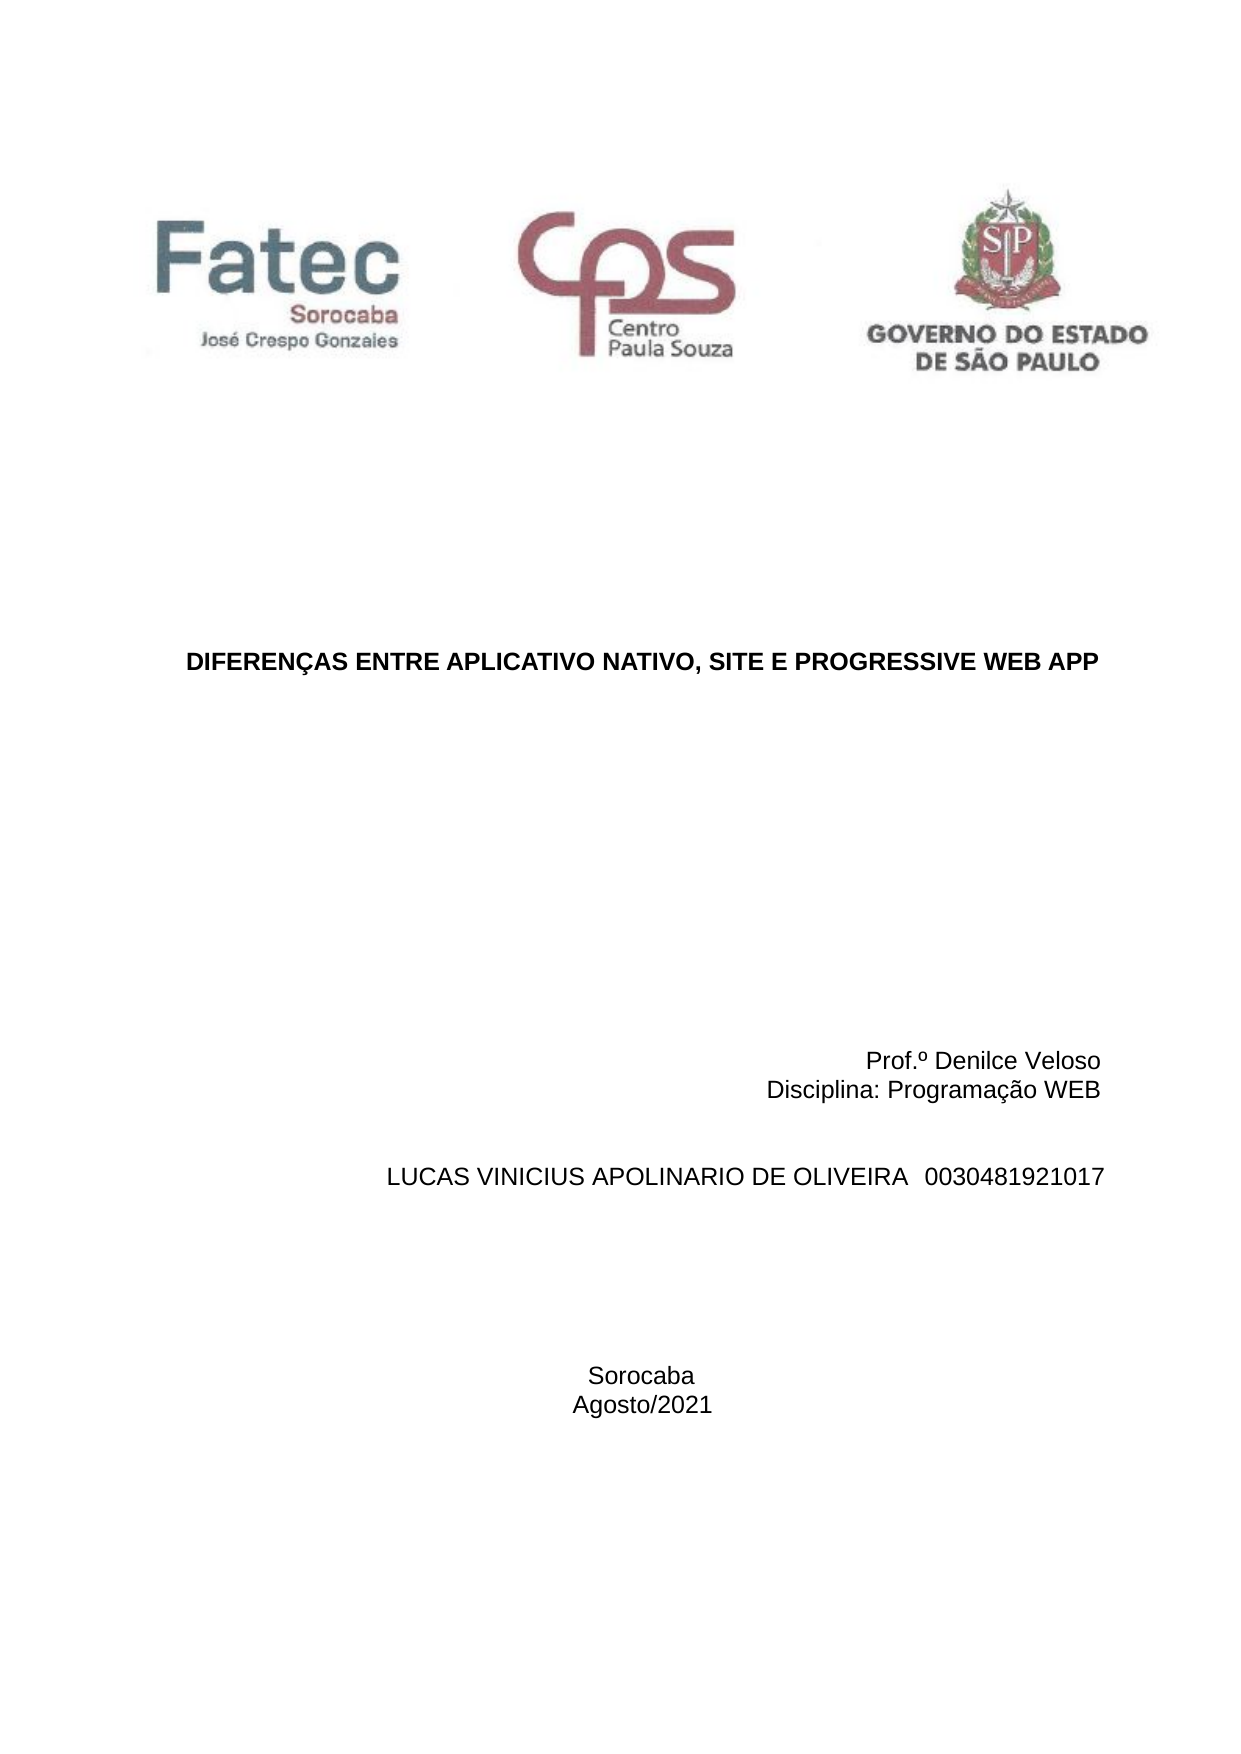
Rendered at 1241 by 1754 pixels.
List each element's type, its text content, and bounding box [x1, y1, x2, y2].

text DIFERENÇAS ENTRE APLICATIVO NATIVO, SITE E PROGRESSIVE WEB APP [177, 647, 1122, 676]
text Prof.º Denilce Veloso [177, 1046, 1122, 1075]
text Sorocaba [177, 1361, 1122, 1390]
text LUCAS VINICIUS APOLINARIO DE OLIVEIRA 0030481921017 [177, 1161, 1122, 1192]
text Agosto/2021 [177, 1390, 1122, 1418]
text Disciplina: Programação WEB [177, 1075, 1122, 1104]
picture [109, 171, 1192, 404]
